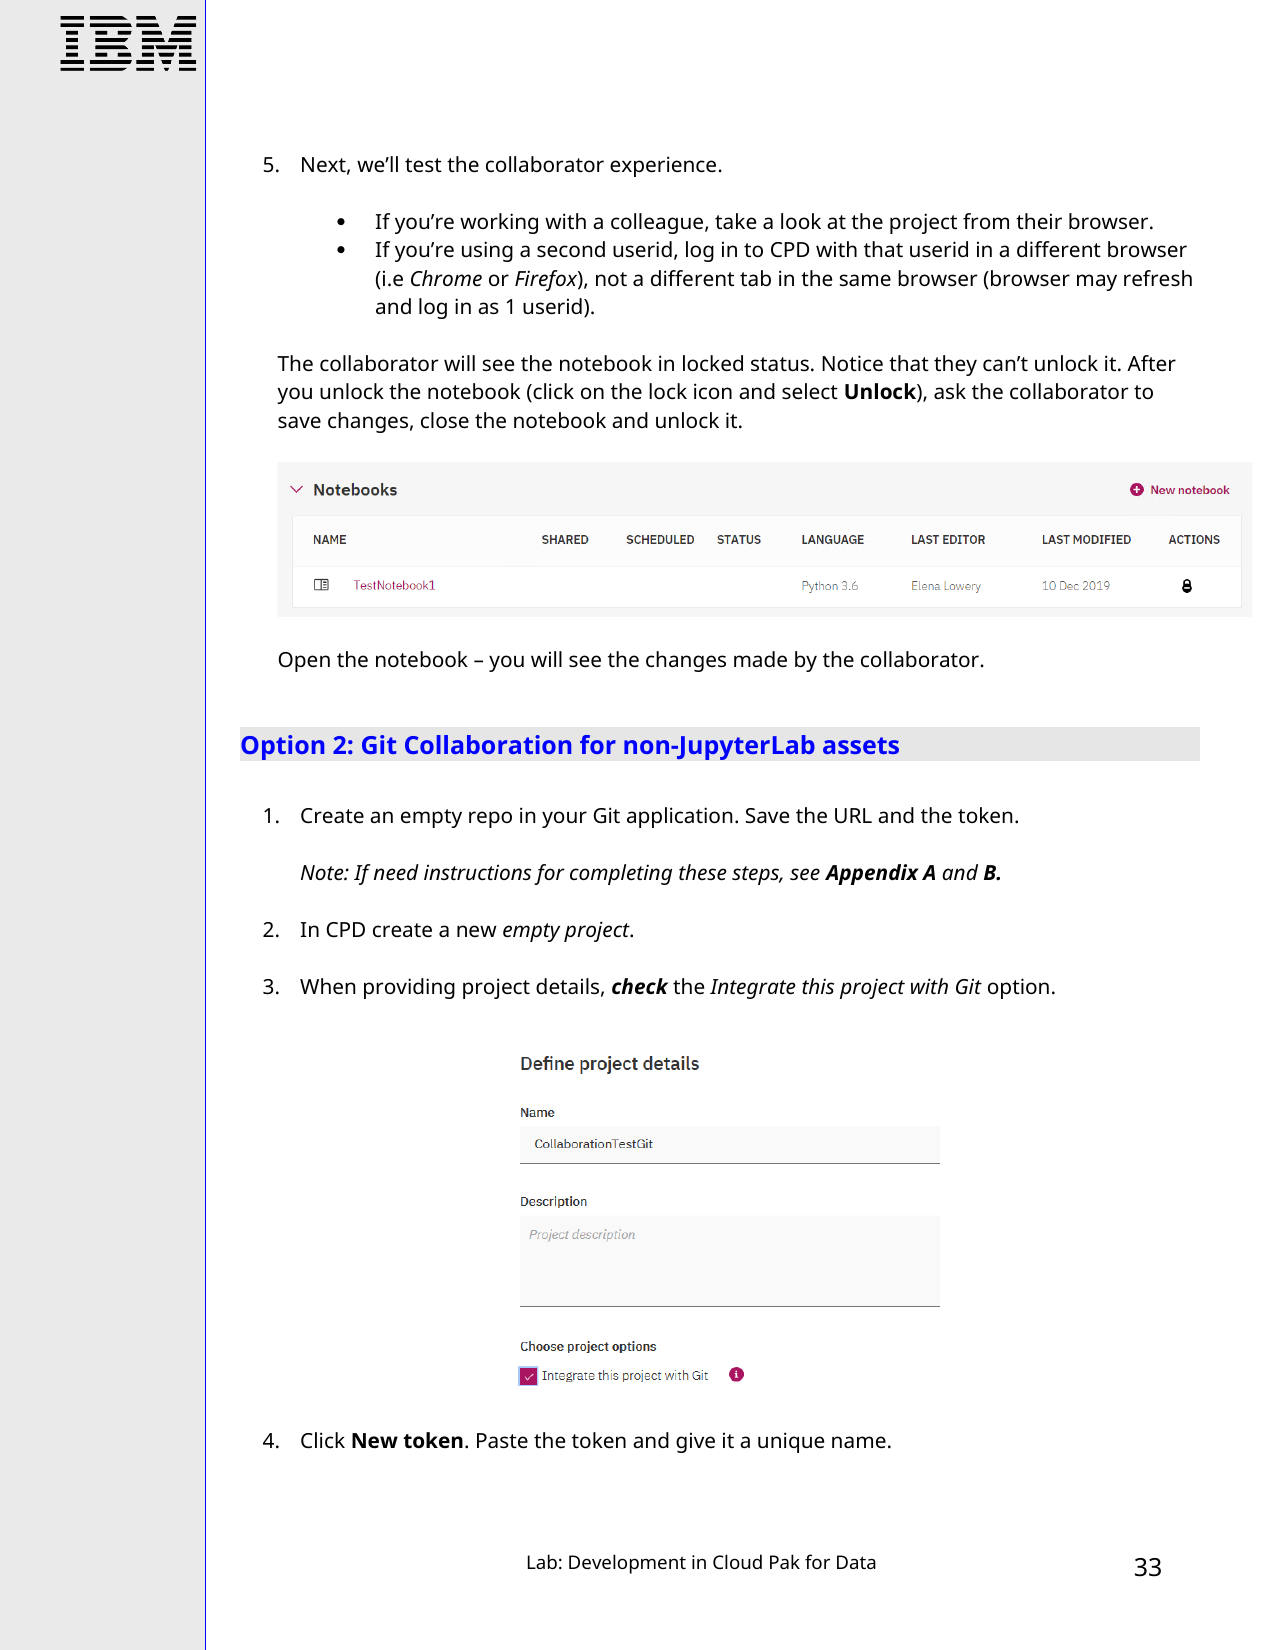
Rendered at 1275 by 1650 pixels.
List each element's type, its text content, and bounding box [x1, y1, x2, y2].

list Click New token. Paste the token and give it a unique name. [262, 1426, 1200, 1455]
list If you’re working with a colleague, take a look at the project from their browser. [337, 207, 1200, 235]
list If you’re using a second userid, log in to CPD with that userid in a different browser (i.e Chrome or Firefox), not a different tab in the same browser (browser may refresh and log in as 1 userid). [337, 235, 1200, 321]
list Next, we’ll test the collaborator experience. [262, 150, 1200, 178]
picture [277, 462, 1253, 617]
picture [500, 1029, 940, 1398]
text Note: If need instructions for completing these steps, see Appendix A and B. [300, 858, 1200, 887]
list When providing project details, check the Integrate this project with Git option. [262, 972, 1200, 1001]
list In CPD create a new empty project. [262, 915, 1200, 944]
text Open the notebook – you will see the changes made by the collaborator. [277, 645, 1200, 674]
list Create an empty repo in your Git application. Save the URL and the token. [262, 802, 1200, 830]
picture [60, 16, 197, 71]
subtitle Option 2: Git Collaboration for non-JupyterLab assets [240, 727, 1200, 761]
text The collaborator will see the notebook in locked status. Notice that they can’t unlock it. After you unlock the notebook (click on the lock icon and select Unlock), ask the collaborator to save changes, close the notebook and unlock it. [277, 349, 1200, 434]
